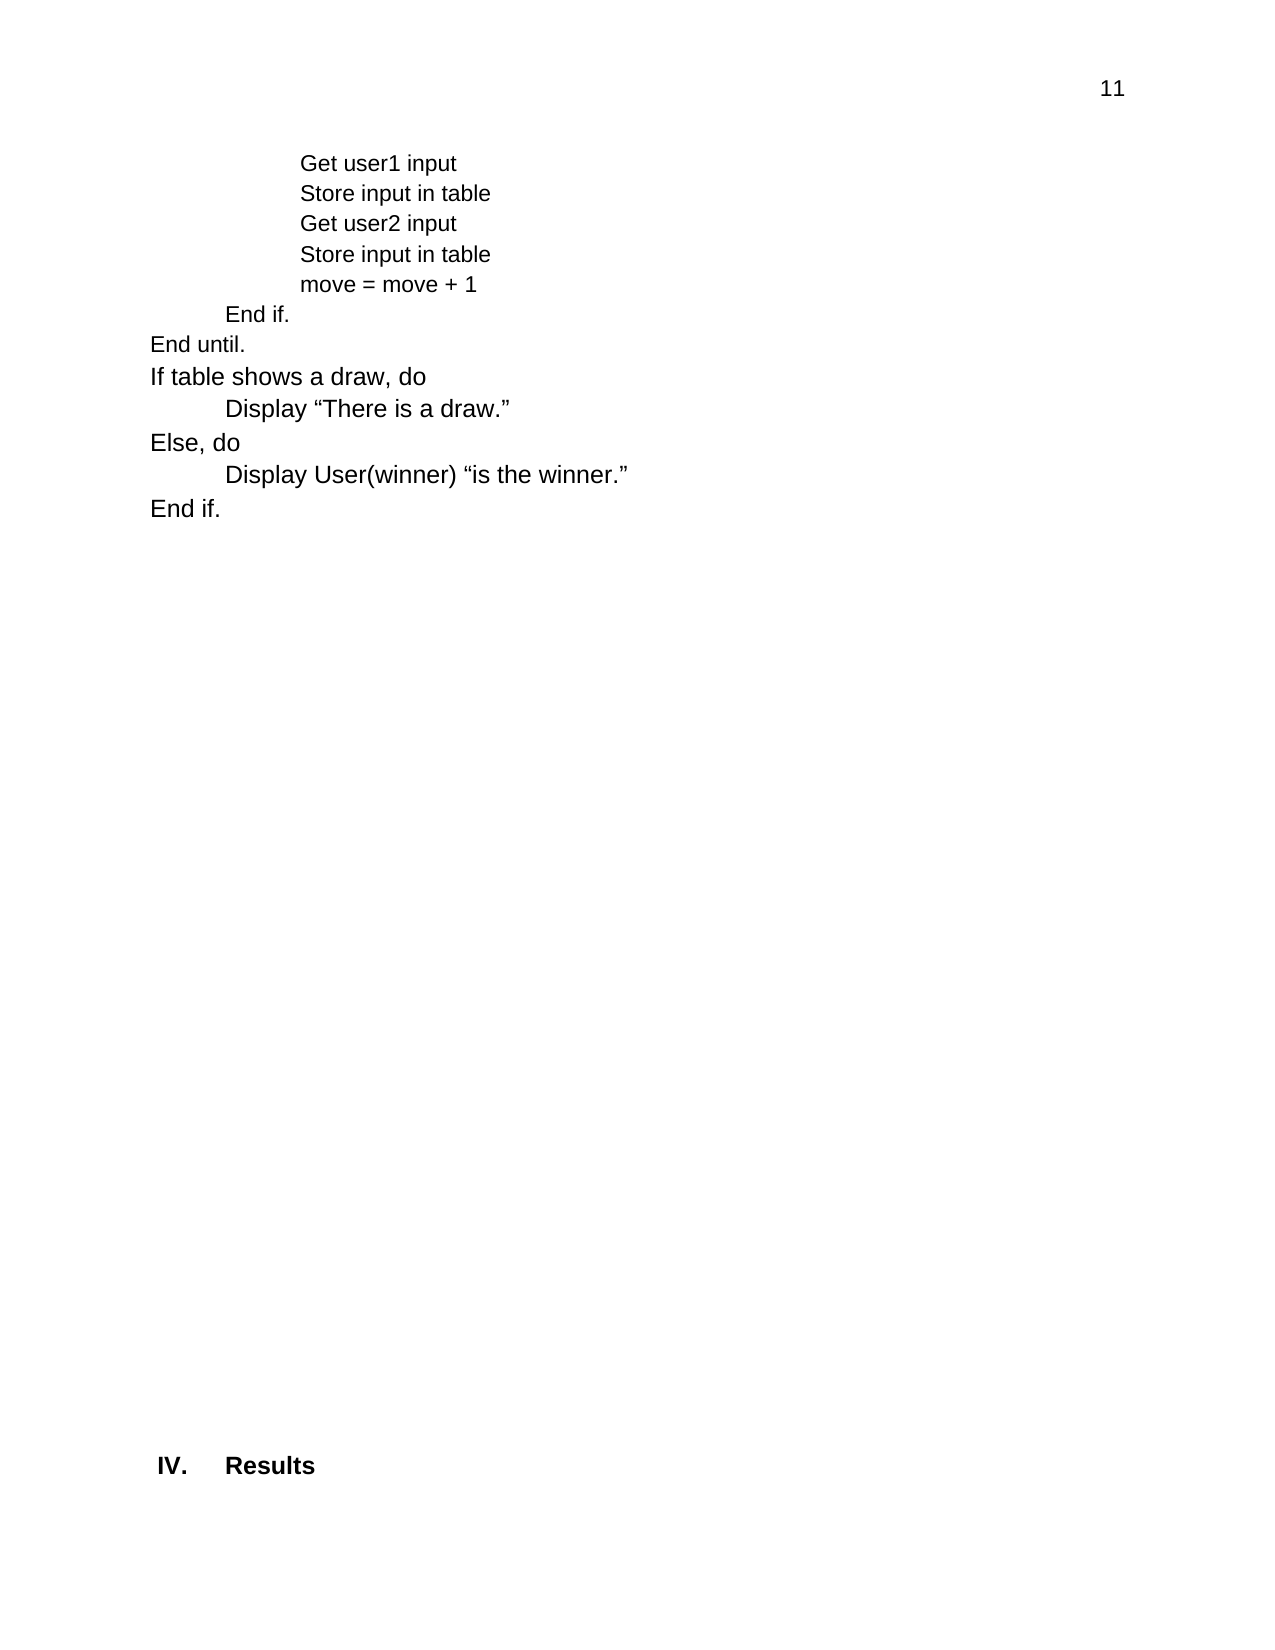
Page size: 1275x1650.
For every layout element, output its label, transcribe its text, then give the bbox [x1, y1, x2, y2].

text Get user1 input [150, 150, 1125, 176]
text End if. [150, 301, 1125, 327]
text Else, do [150, 427, 1125, 456]
text Store input in table [150, 180, 1125, 207]
text Store input in table [150, 241, 1125, 267]
text Display User(winner) “is the winner.” [150, 461, 1125, 489]
text If table shows a draw, do [150, 361, 1125, 390]
text Display “There is a draw.” [150, 394, 1125, 423]
text End until. [150, 331, 1125, 358]
text Get user2 input [150, 210, 1125, 237]
list Results [187, 1451, 1125, 1480]
text End if. [150, 493, 1125, 522]
text move = move + 1 [150, 271, 1125, 297]
